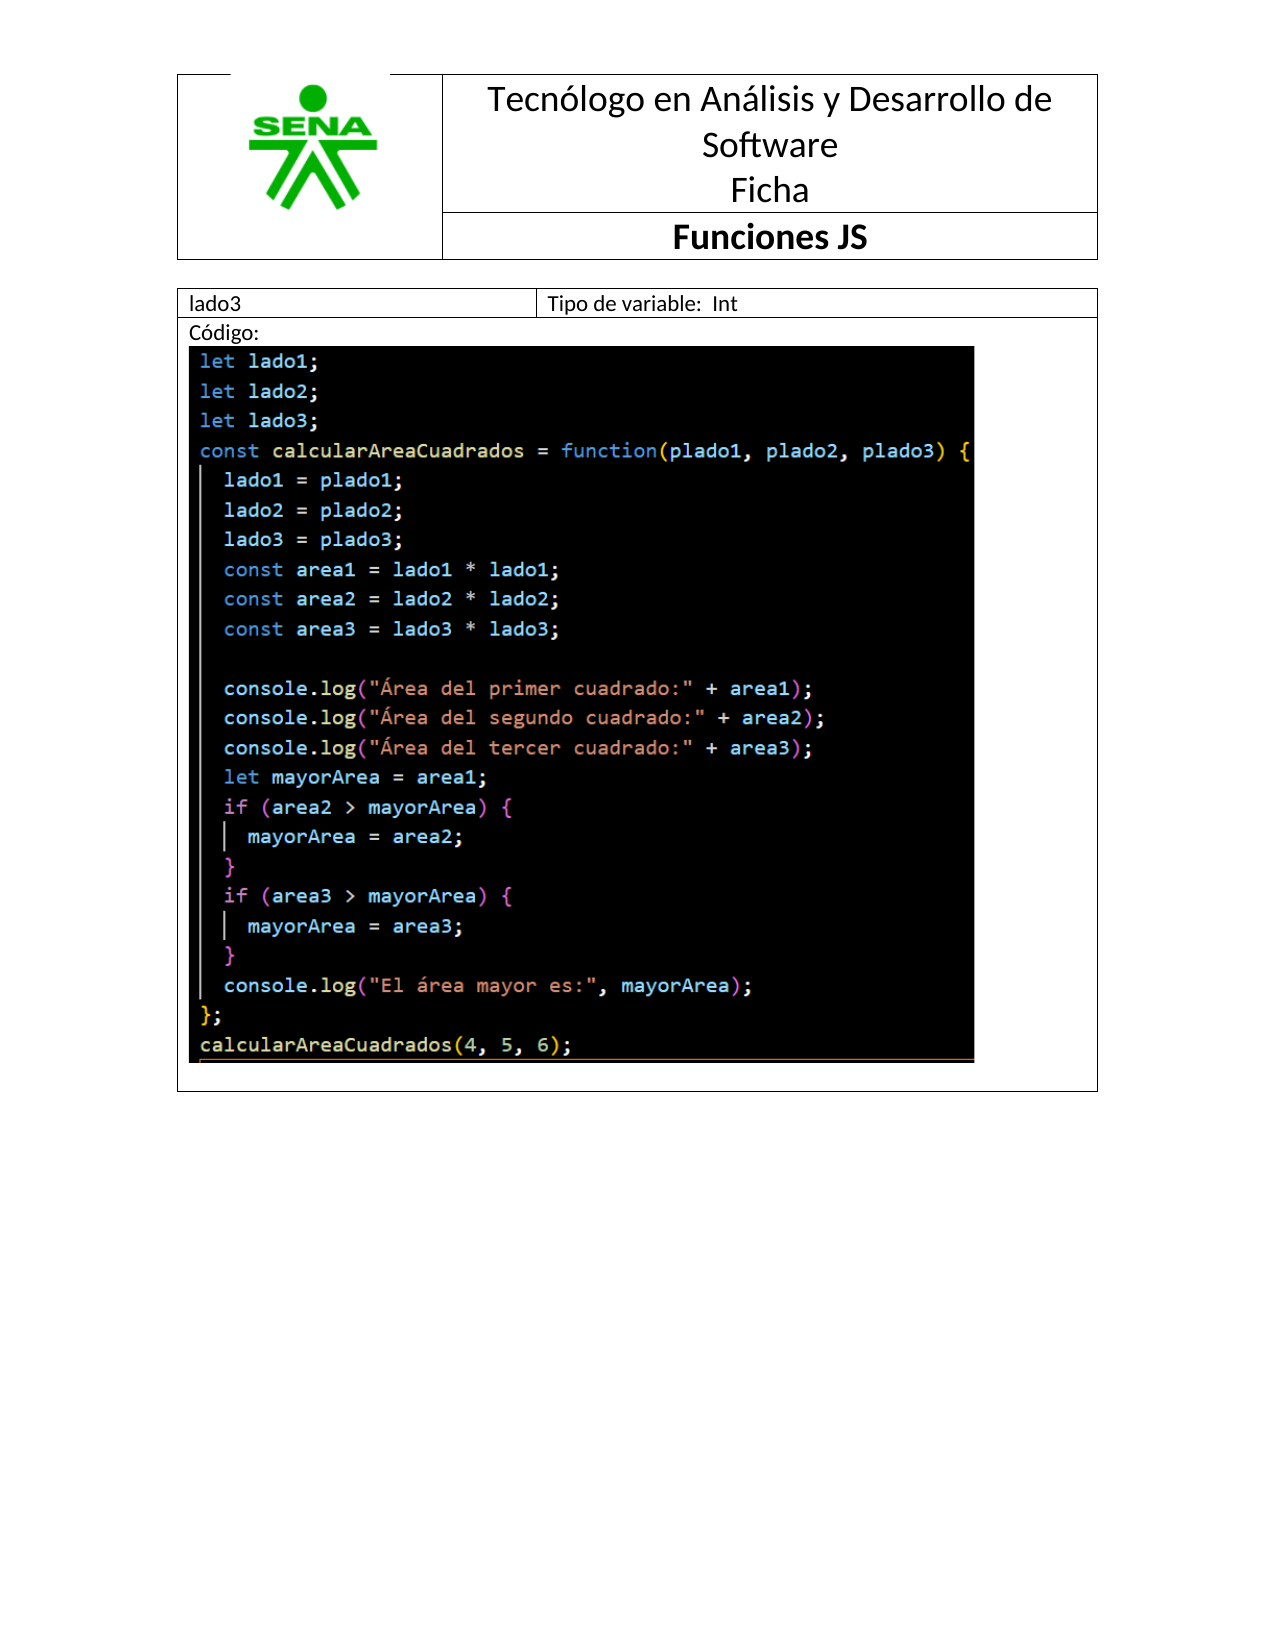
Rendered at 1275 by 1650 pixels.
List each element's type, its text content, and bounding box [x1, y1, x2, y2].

table_cell Lado1 lado2 lado3 [178, 289, 536, 317]
picture [188, 346, 975, 1063]
table_cell Código: [178, 318, 1097, 1091]
table_cell Tipo de variable: Int Tipo de variable: Int Tipo de variable: Int [537, 289, 1097, 317]
picture [230, 74, 390, 226]
